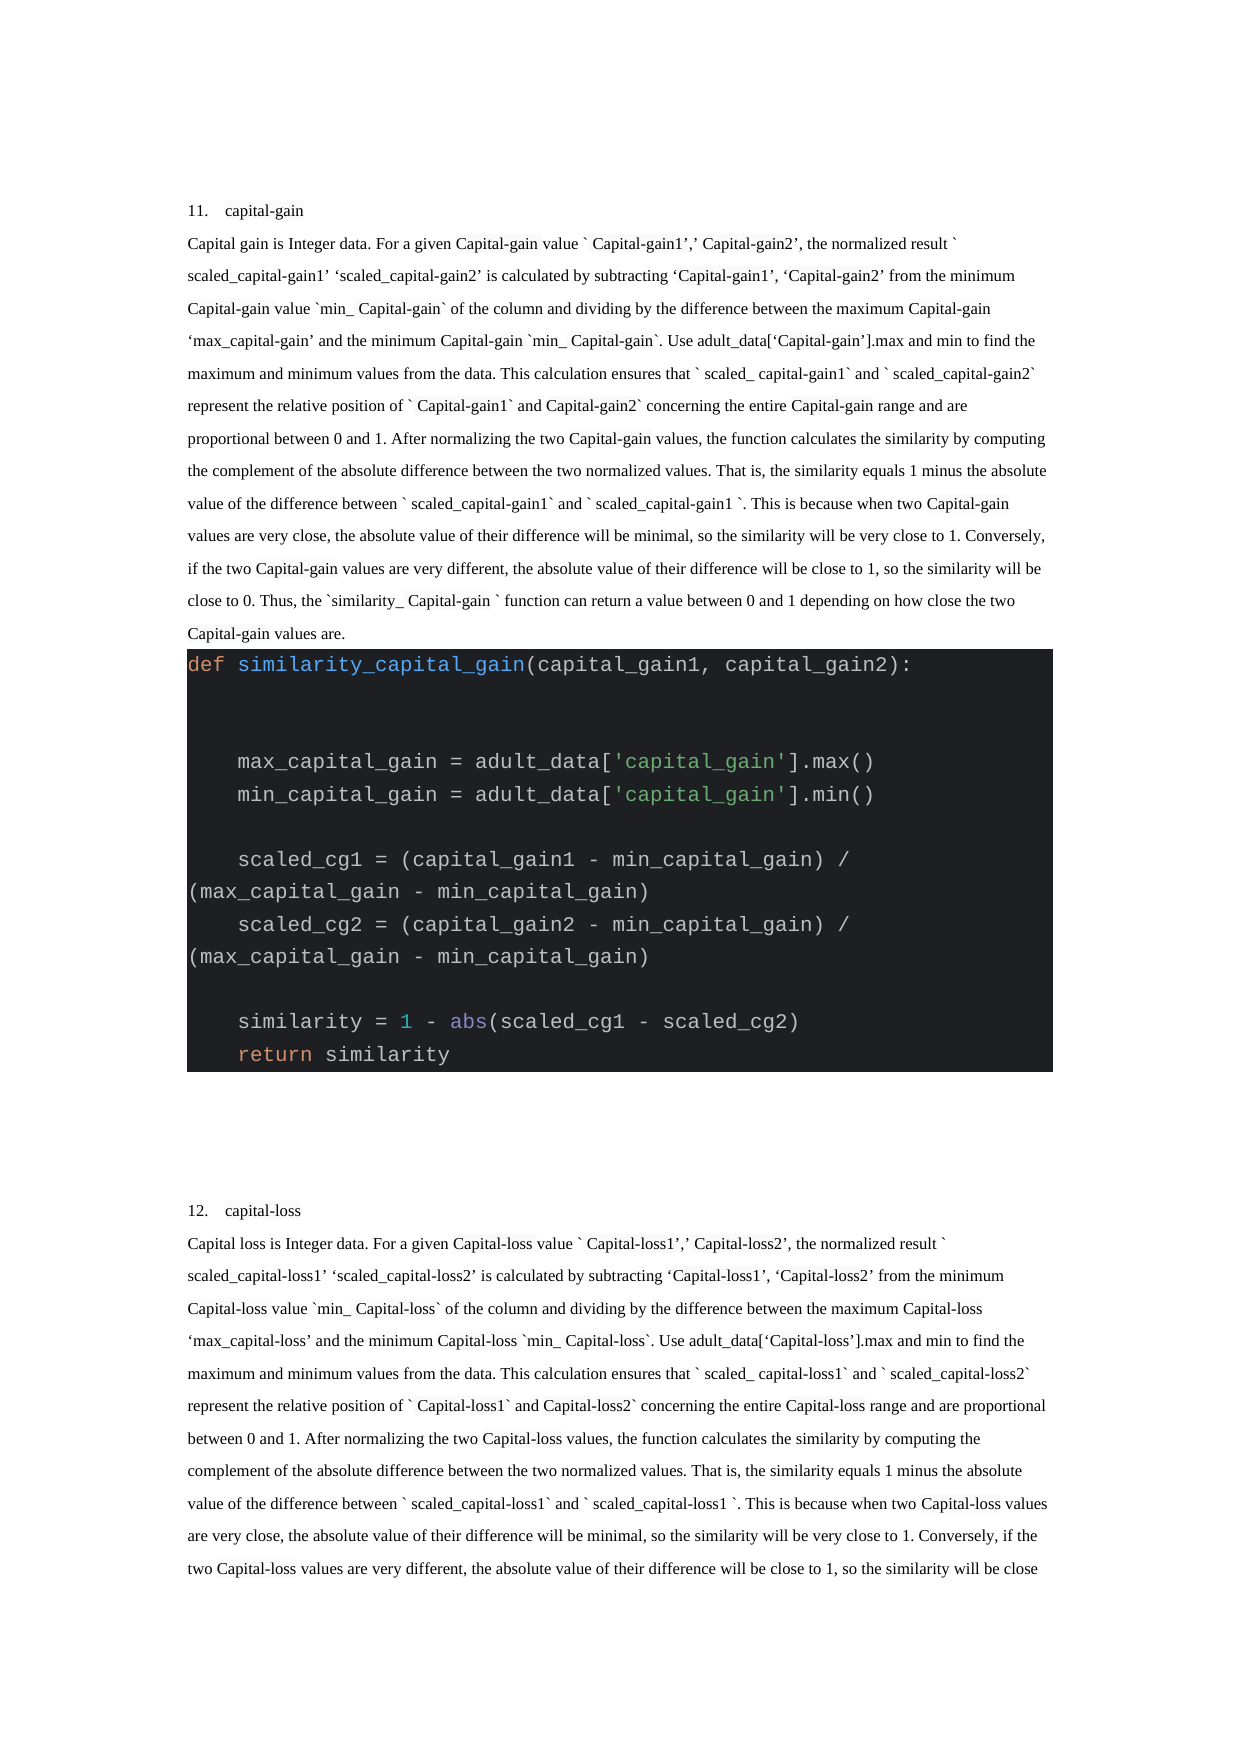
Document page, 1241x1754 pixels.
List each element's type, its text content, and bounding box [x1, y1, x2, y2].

text Capital gain is Integer data. For a given Capital-gain value ` Capital-gain1’,’ Capital-gain2’, the normalized result ` scaled_capital-gain1’ ‘scaled_capital-gain2’ is calculated by subtracting ‘Capital-gain1’, ‘Capital-gain2’ from the minimum Capital-gain value `min_ Capital-gain` of the column and dividing by the difference between the maximum Capital-gain ‘max_capital-gain’ and the minimum Capital-gain `min_ Capital-gain`. Use adult_data[‘Capital-gain’].max and min to find the maximum and minimum values from the data. This calculation ensures that ` scaled_ capital-gain1` and ` scaled_capital-gain2` represent the relative position of ` Capital-gain1` and Capital-gain2` concerning the entire Capital-gain range and are proportional between 0 and 1. After normalizing the two Capital-gain values, the function calculates the similarity by computing the complement of the absolute difference between the two normalized values. That is, the similarity equals 1 minus the absolute value of the difference between ` scaled_capital-gain1` and ` scaled_capital-gain1 `. This is because when two Capital-gain values are very close, the absolute value of their difference will be minimal, so the similarity will be very close to 1. Conversely, if the two Capital-gain values are very different, the absolute value of their difference will be close to 1, so the similarity will be close to 0. Thus, the `similarity_ Capital-gain ` function can return a value between 0 and 1 depending on how close the two Capital-gain values are. [187, 227, 1053, 649]
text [187, 1227, 1053, 1584]
text def similarity_capital_gain(capital_gain1, capital_gain2): max_capital_gain = adult_data['capital_gain'].max() min_capital_gain = adult_data['capital_gain'].min() scaled_cg1 = (capital_gain1 - min_capital_gain) / (max_capital_gain - min_capital_gain) scaled_cg2 = (capital_gain2 - min_capital_gain) / (max_capital_gain - min_capital_gain) similarity = 1 - abs(scaled_cg1 - scaled_cg2) return similarity [187, 649, 1053, 1072]
list capital-loss [187, 1194, 1053, 1227]
list capital-gain [187, 194, 1053, 227]
